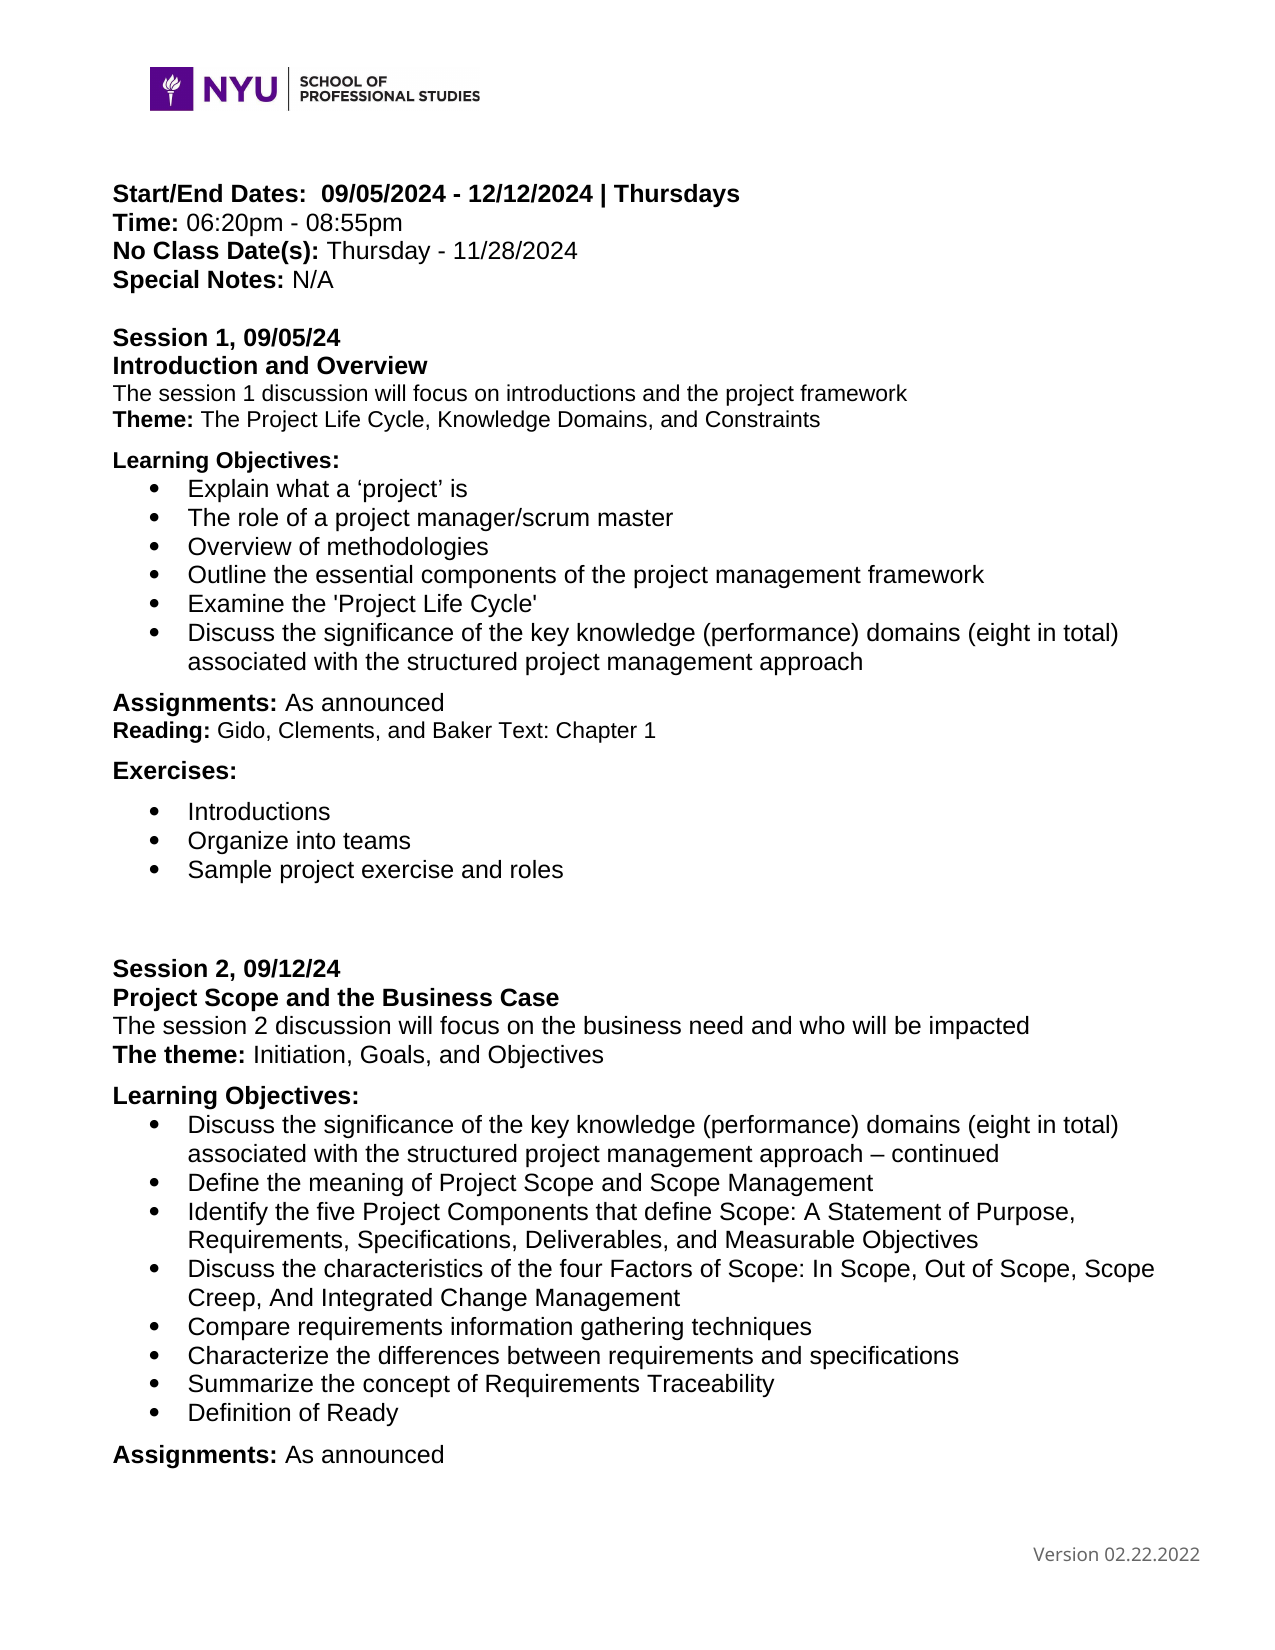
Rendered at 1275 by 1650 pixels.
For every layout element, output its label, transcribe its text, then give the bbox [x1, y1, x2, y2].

text Reading: Gido, Clements, and Baker Text: Chapter 1 [112, 717, 1162, 743]
list Definition of Ready [150, 1398, 1162, 1427]
text Start/End Dates: 09/05/2024 - 12/12/2024 | Thursdays [112, 179, 1162, 207]
text Special Notes: N/A [112, 265, 1162, 294]
text Project Scope and the Business Case [112, 982, 1162, 1011]
list The role of a project manager/scrum master [150, 503, 1162, 532]
list Organize into teams [150, 826, 1162, 855]
list Examine the 'Project Life Cycle' [150, 589, 1162, 618]
text Theme: The Project Life Cycle, Knowledge Domains, and Constraints [112, 406, 1162, 433]
list Introductions [150, 797, 1162, 826]
list Discuss the characteristics of the four Factors of Scope: In Scope, Out of Scope, Scope Creep, And Integrated Change Management [150, 1254, 1162, 1312]
text Session 1, [112, 322, 1162, 351]
text The theme: Initiation, Goals, and Objectives [112, 1040, 1162, 1069]
list Sample project exercise and roles [150, 855, 1162, 884]
list Explain what a ‘project’ is [150, 474, 1162, 503]
text Learning Objectives: [112, 1081, 1162, 1110]
list Outline the essential components of the project management framework [150, 561, 1162, 589]
list Summarize the concept of Requirements Traceability [150, 1369, 1162, 1398]
list Discuss the significance of the key knowledge (performance) domains (eight in total) associated with the structured project management approach – continued [150, 1110, 1162, 1168]
list Define the meaning of Project Scope and Scope Management [150, 1168, 1162, 1197]
list Identify the five Project Components that define Scope: A Statement of Purpose, Requirements, Specifications, Deliverables, and Measurable Objectives [150, 1197, 1162, 1254]
text No Class Date(s): Thursday - 11/28/2024 [112, 236, 1162, 265]
list Compare requirements information gathering techniques [150, 1312, 1162, 1341]
text Assignments: As announced [112, 688, 1162, 717]
text Assignments: As announced [112, 1440, 1162, 1468]
text Introduction and Overview [112, 351, 1162, 380]
text The session 1 discussion will focus on introductions and the project framework [112, 380, 1162, 406]
list Discuss the significance of the key knowledge (performance) domains (eight in total) associated with the structured project management approach [150, 618, 1162, 676]
list Overview of methodologies [150, 532, 1162, 561]
text The session 2 discussion will focus on the business need and who will be impacted [112, 1011, 1162, 1040]
picture [150, 67, 480, 111]
text Session 2, [112, 954, 1162, 982]
text Learning Objectives: [112, 445, 1162, 474]
text Exercises: [112, 756, 1162, 785]
list Characterize the differences between requirements and specifications [150, 1341, 1162, 1369]
text Time: 06:20pm - 08:55pm [112, 207, 1162, 236]
